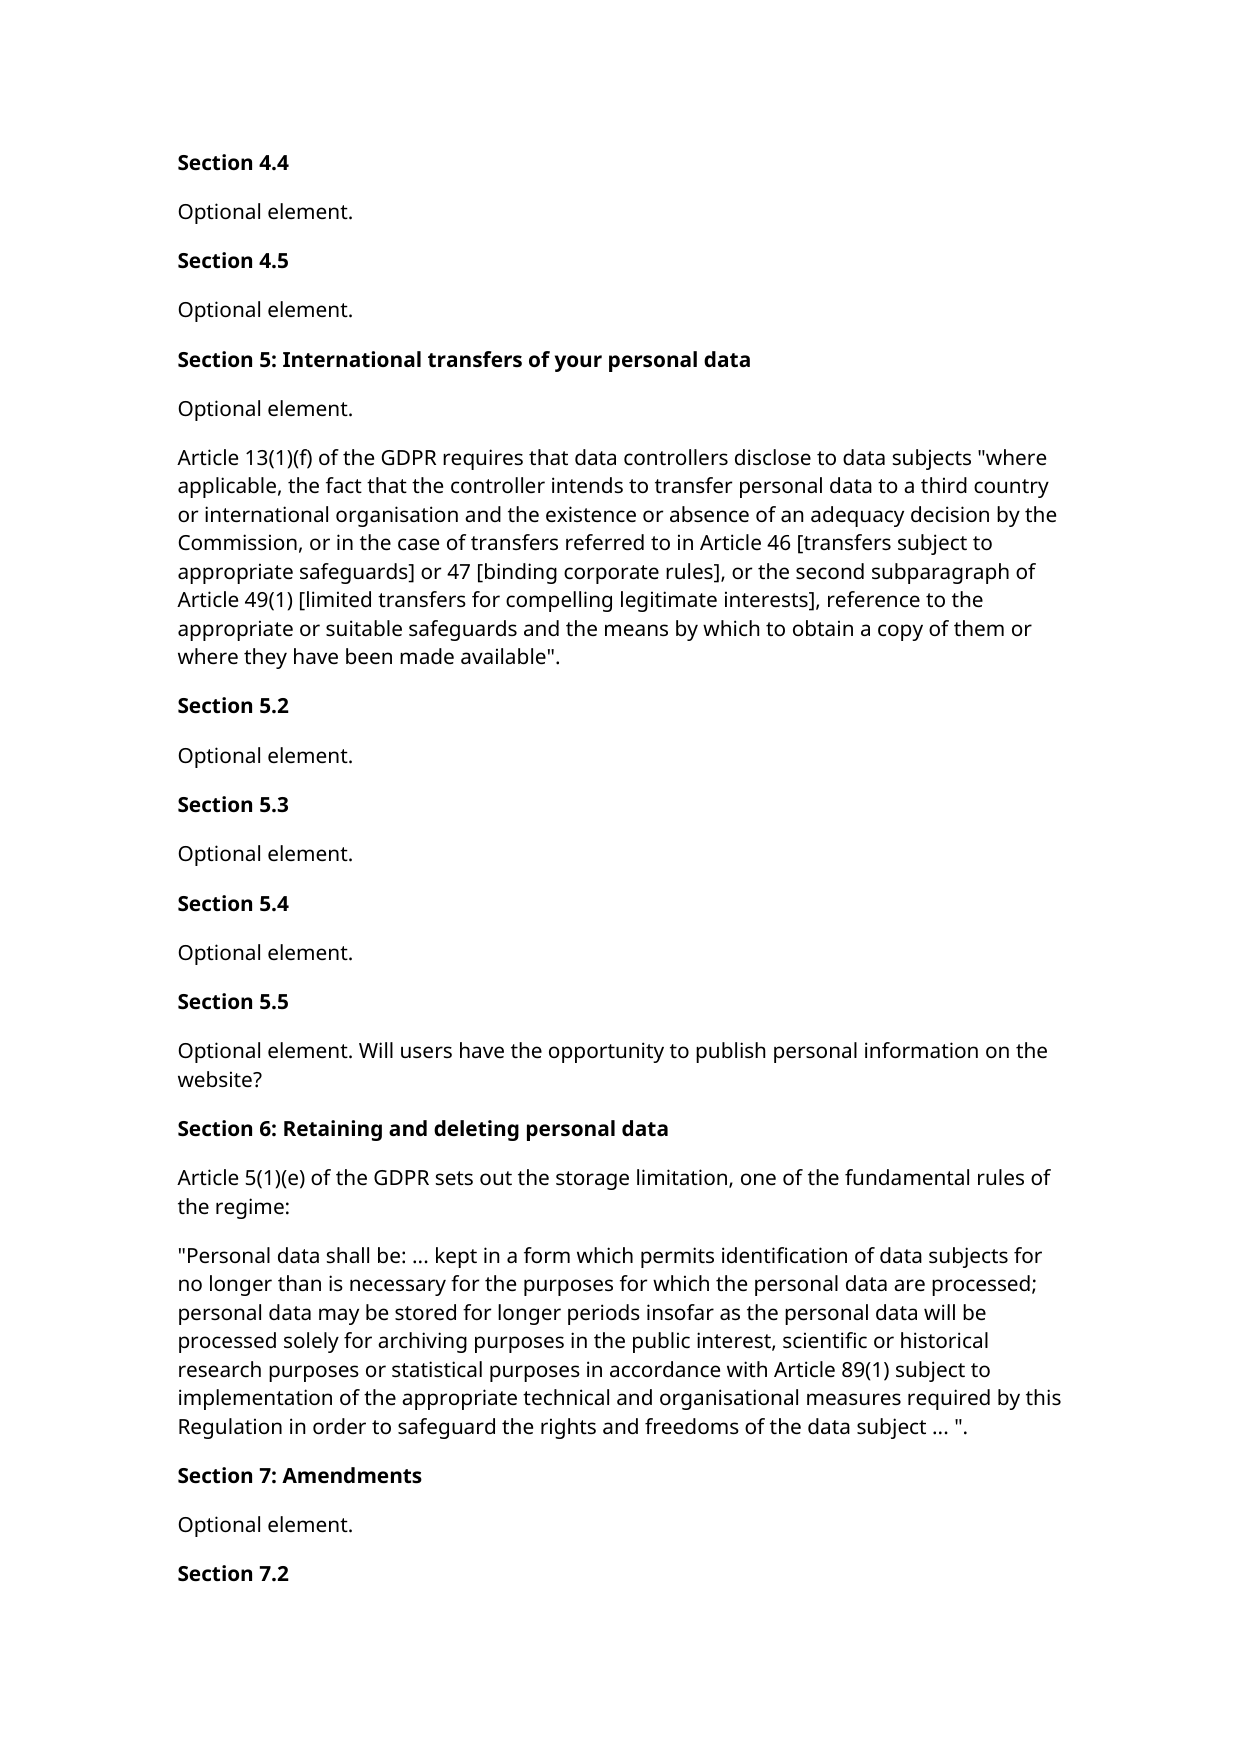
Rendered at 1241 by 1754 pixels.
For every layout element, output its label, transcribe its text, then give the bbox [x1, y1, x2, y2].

text Section 7: Amendments [177, 1461, 1063, 1489]
text Section 5.5 [177, 987, 1063, 1016]
text "Personal data shall be: ... kept in a form which permits identification of data subjects for no longer than is necessary for the purposes for which the personal data are processed; personal data may be stored for longer periods insofar as the personal data will be processed solely for archiving purposes in the public interest, scientific or historical research purposes or statistical purposes in accordance with Article 89(1) subject to implementation of the appropriate technical and organisational measures required by this Regulation in order to safeguard the rights and freedoms of the data subject ... ". [177, 1241, 1063, 1440]
text Optional element. [177, 295, 1063, 324]
text Section 5.3 [177, 790, 1063, 818]
text Optional element. [177, 938, 1063, 966]
text Optional element. [177, 197, 1063, 225]
text Article 13(1)(f) of the GDPR requires that data controllers disclose to data subjects "where applicable, the fact that the controller intends to transfer personal data to a third country or international organisation and the existence or absence of an adequacy decision by the Commission, or in the case of transfers referred to in Article 46 [transfers subject to appropriate safeguards] or 47 [binding corporate rules], or the second subparagraph of Article 49(1) [limited transfers for compelling legitimate interests], reference to the appropriate or suitable safeguards and the means by which to obtain a copy of them or where they have been made available". [177, 443, 1063, 671]
text Section 5.2 [177, 692, 1063, 720]
text Article 5(1)(e) of the GDPR sets out the storage limitation, one of the fundamental rules of the regime: [177, 1163, 1063, 1220]
text Section 5.4 [177, 889, 1063, 917]
text Optional element. [177, 394, 1063, 422]
text Optional element. [177, 1510, 1063, 1539]
text Optional element. Will users have the opportunity to publish personal information on the website? [177, 1036, 1063, 1093]
text Section 4.4 [177, 148, 1063, 176]
text Optional element. [177, 741, 1063, 769]
text Section 6: Retaining and deleting personal data [177, 1114, 1063, 1143]
text Section 5: International transfers of your personal data [177, 345, 1063, 373]
text Section 7.2 [177, 1559, 1063, 1588]
text Optional element. [177, 839, 1063, 868]
text Section 4.5 [177, 246, 1063, 274]
